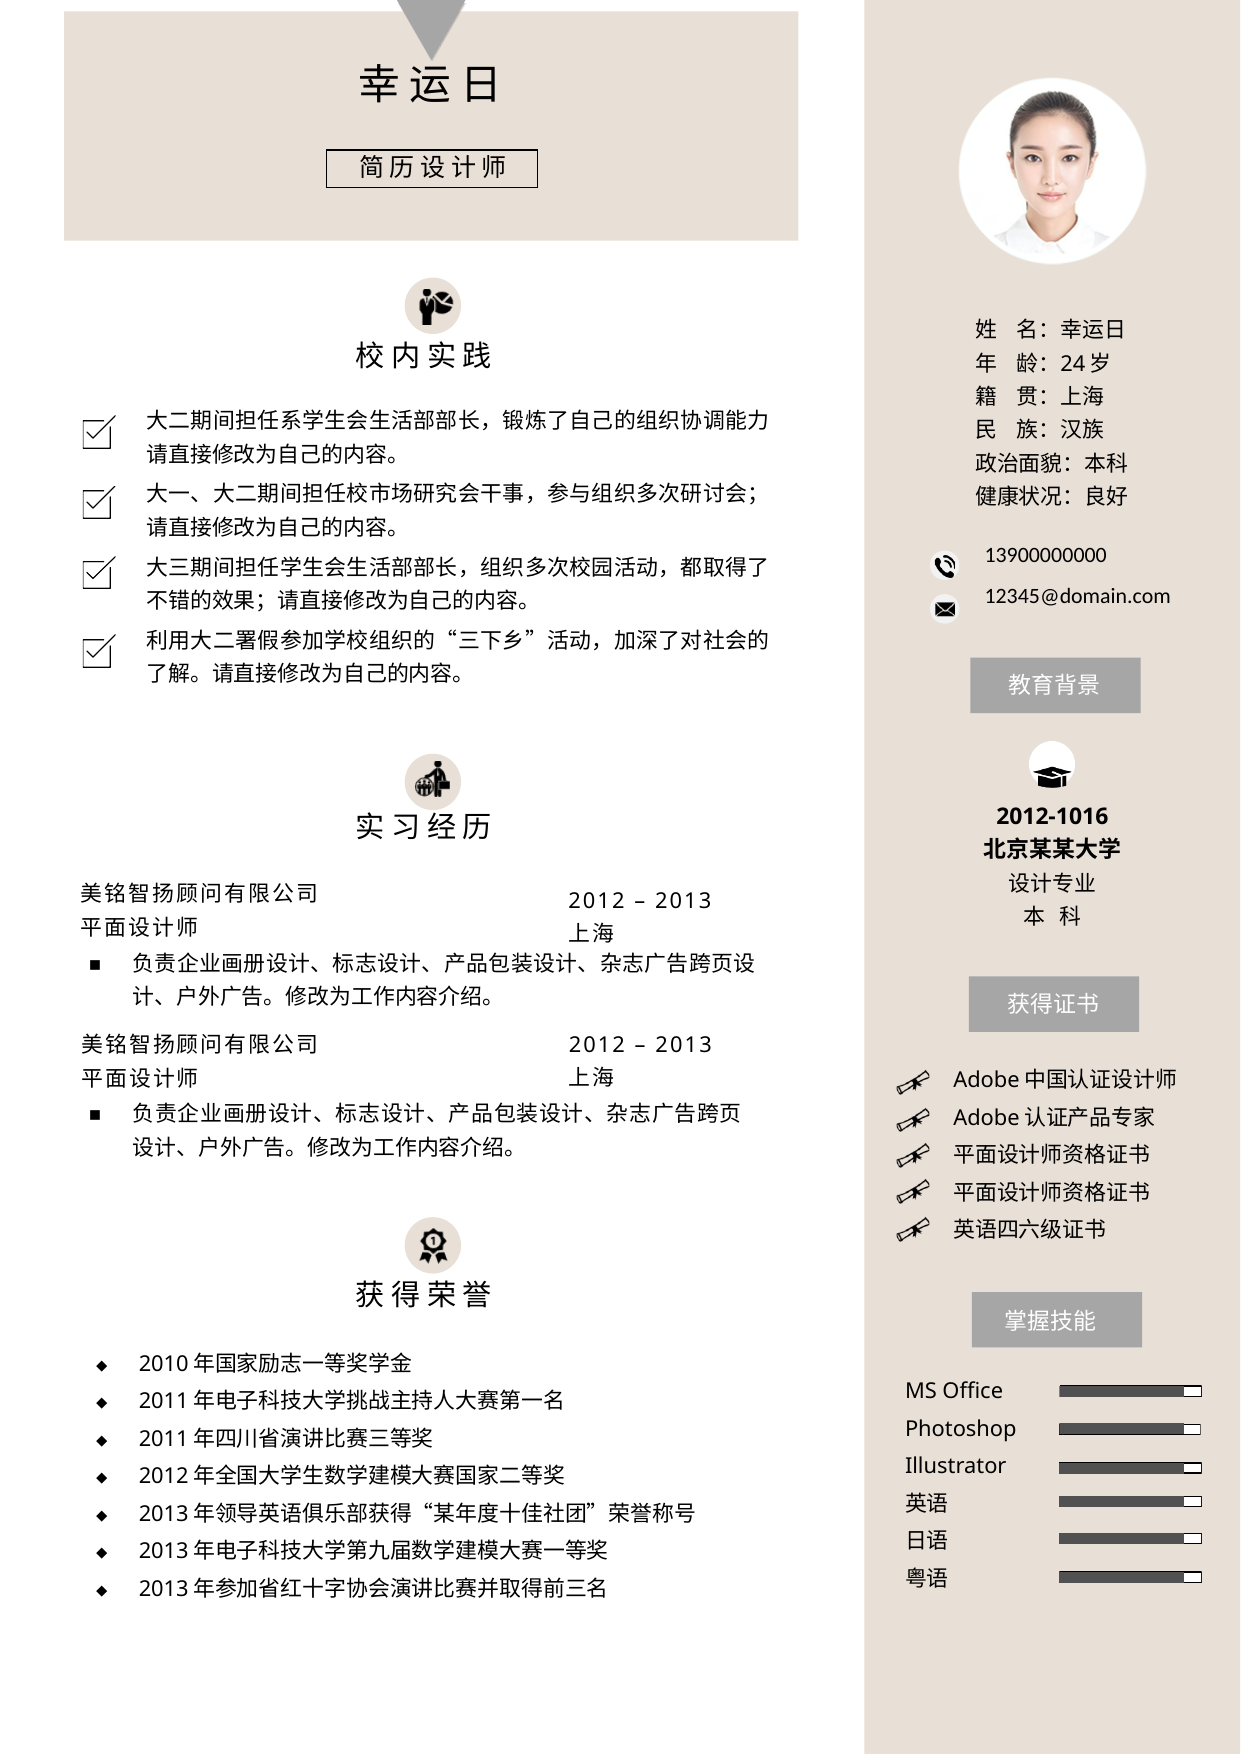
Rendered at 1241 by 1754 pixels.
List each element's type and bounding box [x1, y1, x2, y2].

picture [934, 555, 955, 578]
picture [896, 1139, 930, 1172]
picture [415, 1228, 452, 1264]
picture [896, 1212, 930, 1246]
picture [950, 68, 1155, 273]
picture [414, 761, 450, 797]
picture [1032, 757, 1072, 797]
picture [935, 599, 955, 619]
picture [82, 486, 116, 519]
picture [418, 289, 455, 325]
picture [82, 634, 116, 668]
picture [82, 415, 116, 449]
picture [896, 1175, 930, 1208]
picture [896, 1065, 930, 1099]
picture [82, 556, 116, 589]
picture [896, 1103, 930, 1136]
